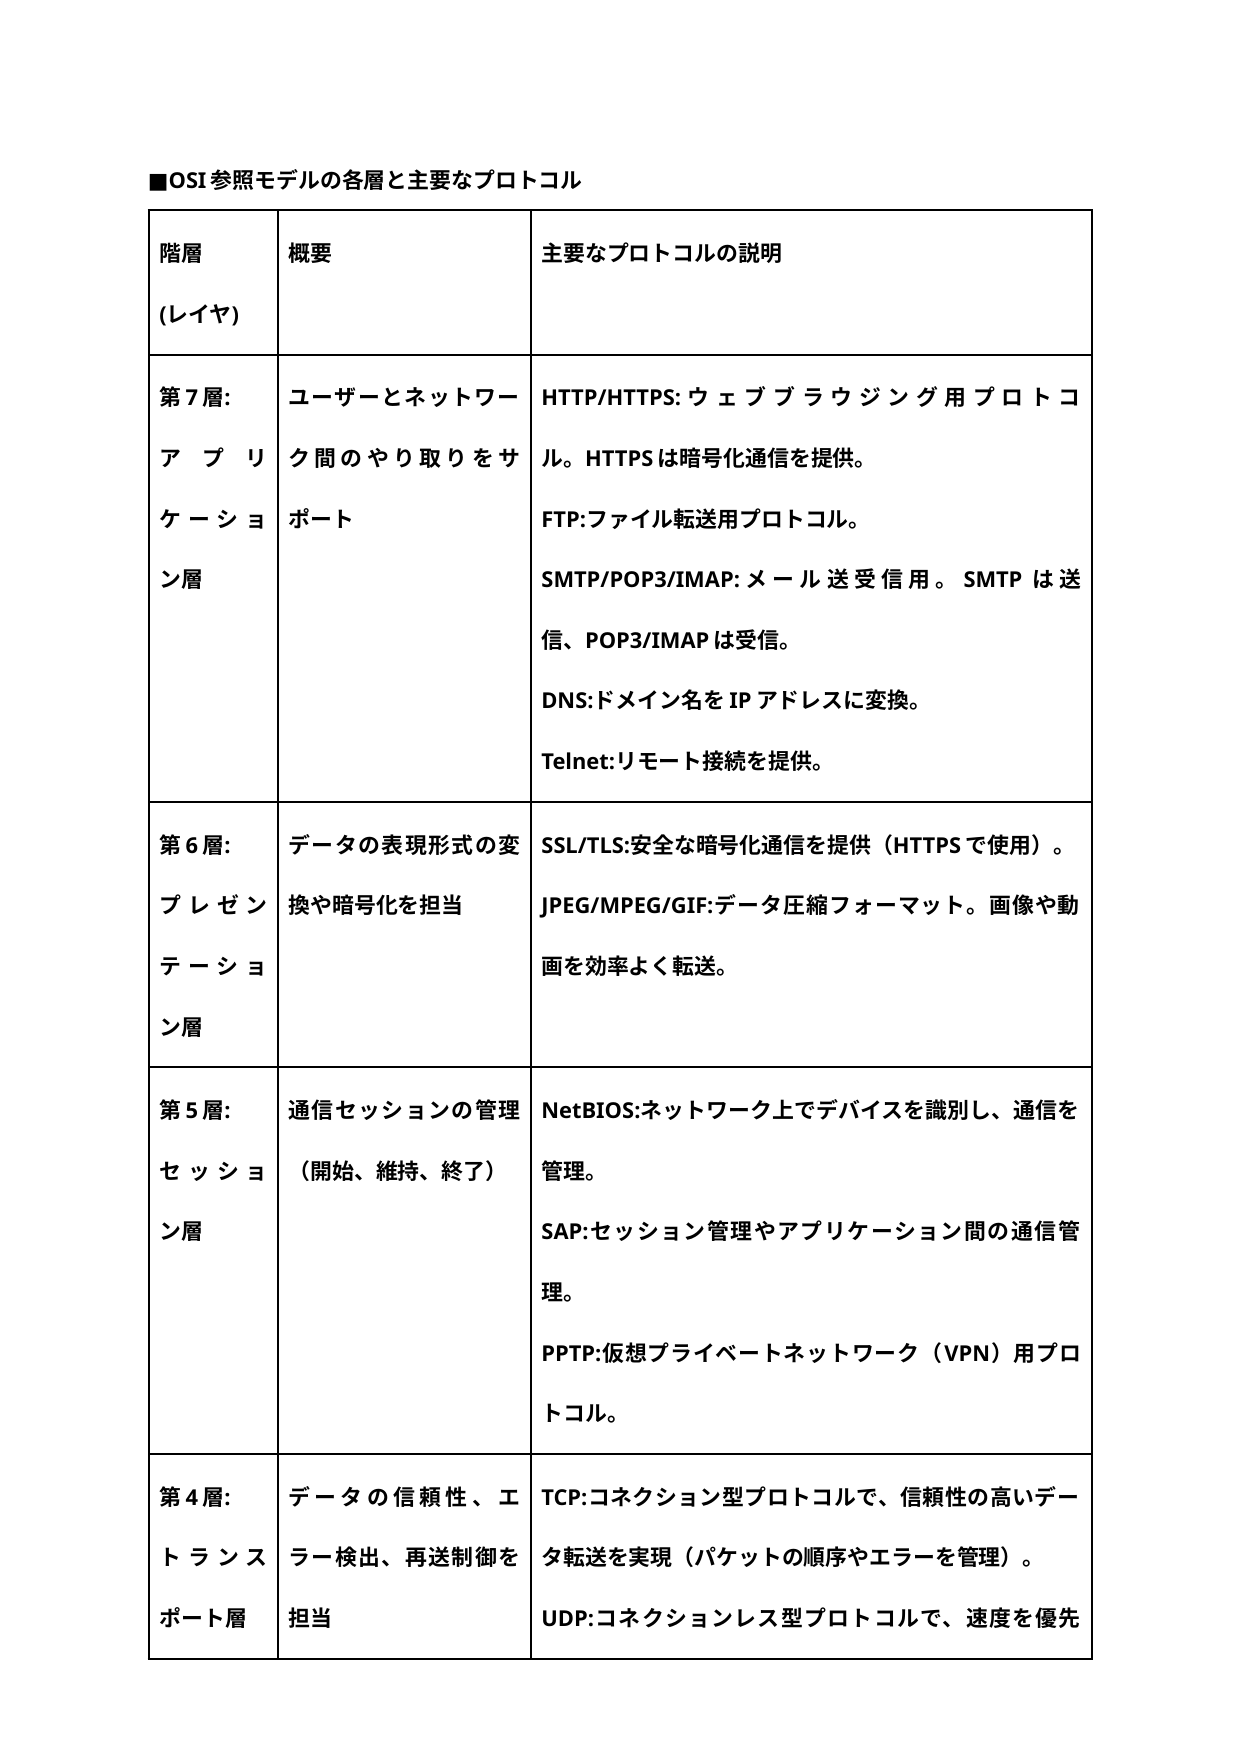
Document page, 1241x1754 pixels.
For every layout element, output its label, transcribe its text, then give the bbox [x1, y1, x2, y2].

table_header 概要 [279, 211, 530, 353]
table_cell データの表現形式の変換や暗号化を担当 [279, 803, 530, 1066]
table_header 主要なプロトコルの説明 [532, 211, 1091, 353]
table_cell 第7層: アプリケーション層 [150, 356, 277, 801]
text ■OSI参照モデルの各層と主要なプロトコル [148, 149, 1093, 209]
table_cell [279, 1455, 530, 1658]
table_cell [532, 1455, 1091, 1658]
table_cell ユーザーとネットワーク間のやり取りをサポート [279, 356, 530, 801]
table_cell NetBIOS:ネットワーク上でデバイスを識別し、通信を管理。 SAP:セッション管理やアプリケーション間の通信管理。 PPTP:仮想プライベートネットワーク（VPN）用プロトコル。 [532, 1068, 1091, 1453]
table_cell 第4層: トランスポート層 [150, 1455, 277, 1658]
table_cell 第6層: プレゼンテーション層 [150, 803, 277, 1066]
table_header 階層 (レイヤ) [150, 211, 277, 353]
table_cell 第5層: セッション層 [150, 1068, 277, 1453]
table_cell SSL/TLS:安全な暗号化通信を提供（HTTPSで使用）。 JPEG/MPEG/GIF:データ圧縮フォーマット。画像や動画を効率よく転送。 [532, 803, 1091, 1066]
table_cell HTTP/HTTPS:ウェブブラウジング用プロトコル。HTTPSは暗号化通信を提供。 FTP:ファイル転送用プロトコル。 SMTP/POP3/IMAP:メール送受信用。SMTPは送信、POP3/IMAPは受信。 DNS:ドメイン名をIPアドレスに変換。 Telnet:リモート接続を提供。 [532, 356, 1091, 801]
table_cell 通信セッションの管理（開始、維持、終了） [279, 1068, 530, 1453]
